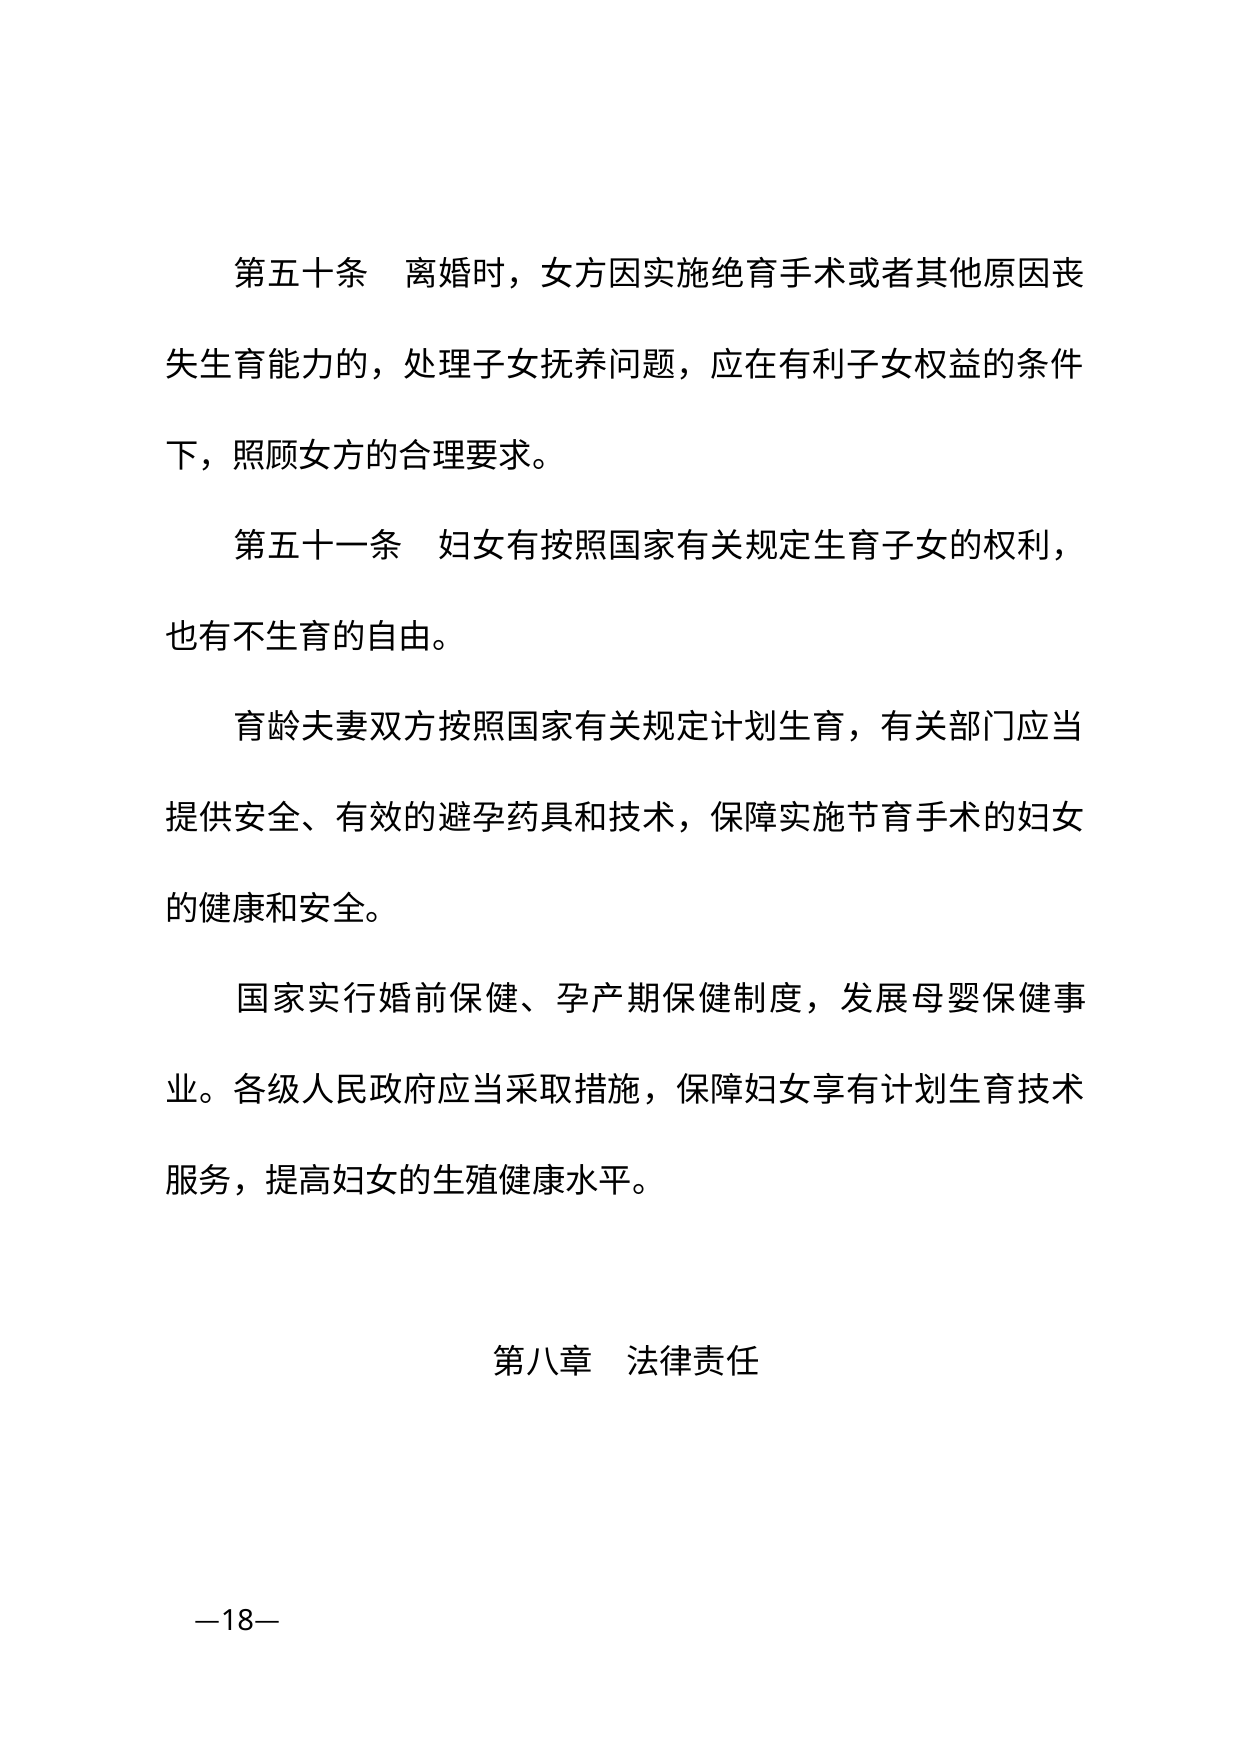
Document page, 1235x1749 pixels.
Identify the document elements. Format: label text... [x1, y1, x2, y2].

text 第五十条 离婚时，女方因实施绝育手术或者其他原因丧失生育能力的，处理子女抚养问题，应在有利子女权益的条件下，照顾女方的合理要求。 [165, 226, 1087, 498]
text 育龄夫妻双方按照国家有关规定计划生育，有关部门应当提供安全、有效的避孕药具和技术，保障实施节育手术的妇女的健康和安全。 [165, 679, 1087, 951]
text 国家实行婚前保健、孕产期保健制度，发展母婴保健事业。各级人民政府应当采取措施，保障妇女享有计划生育技术服务，提高妇女的生殖健康水平。 [165, 951, 1087, 1223]
text 第五十一条 妇女有按照国家有关规定生育子女的权利，也有不生育的自由。 [165, 498, 1087, 679]
text 第八章 法律责任 [165, 1313, 1087, 1404]
